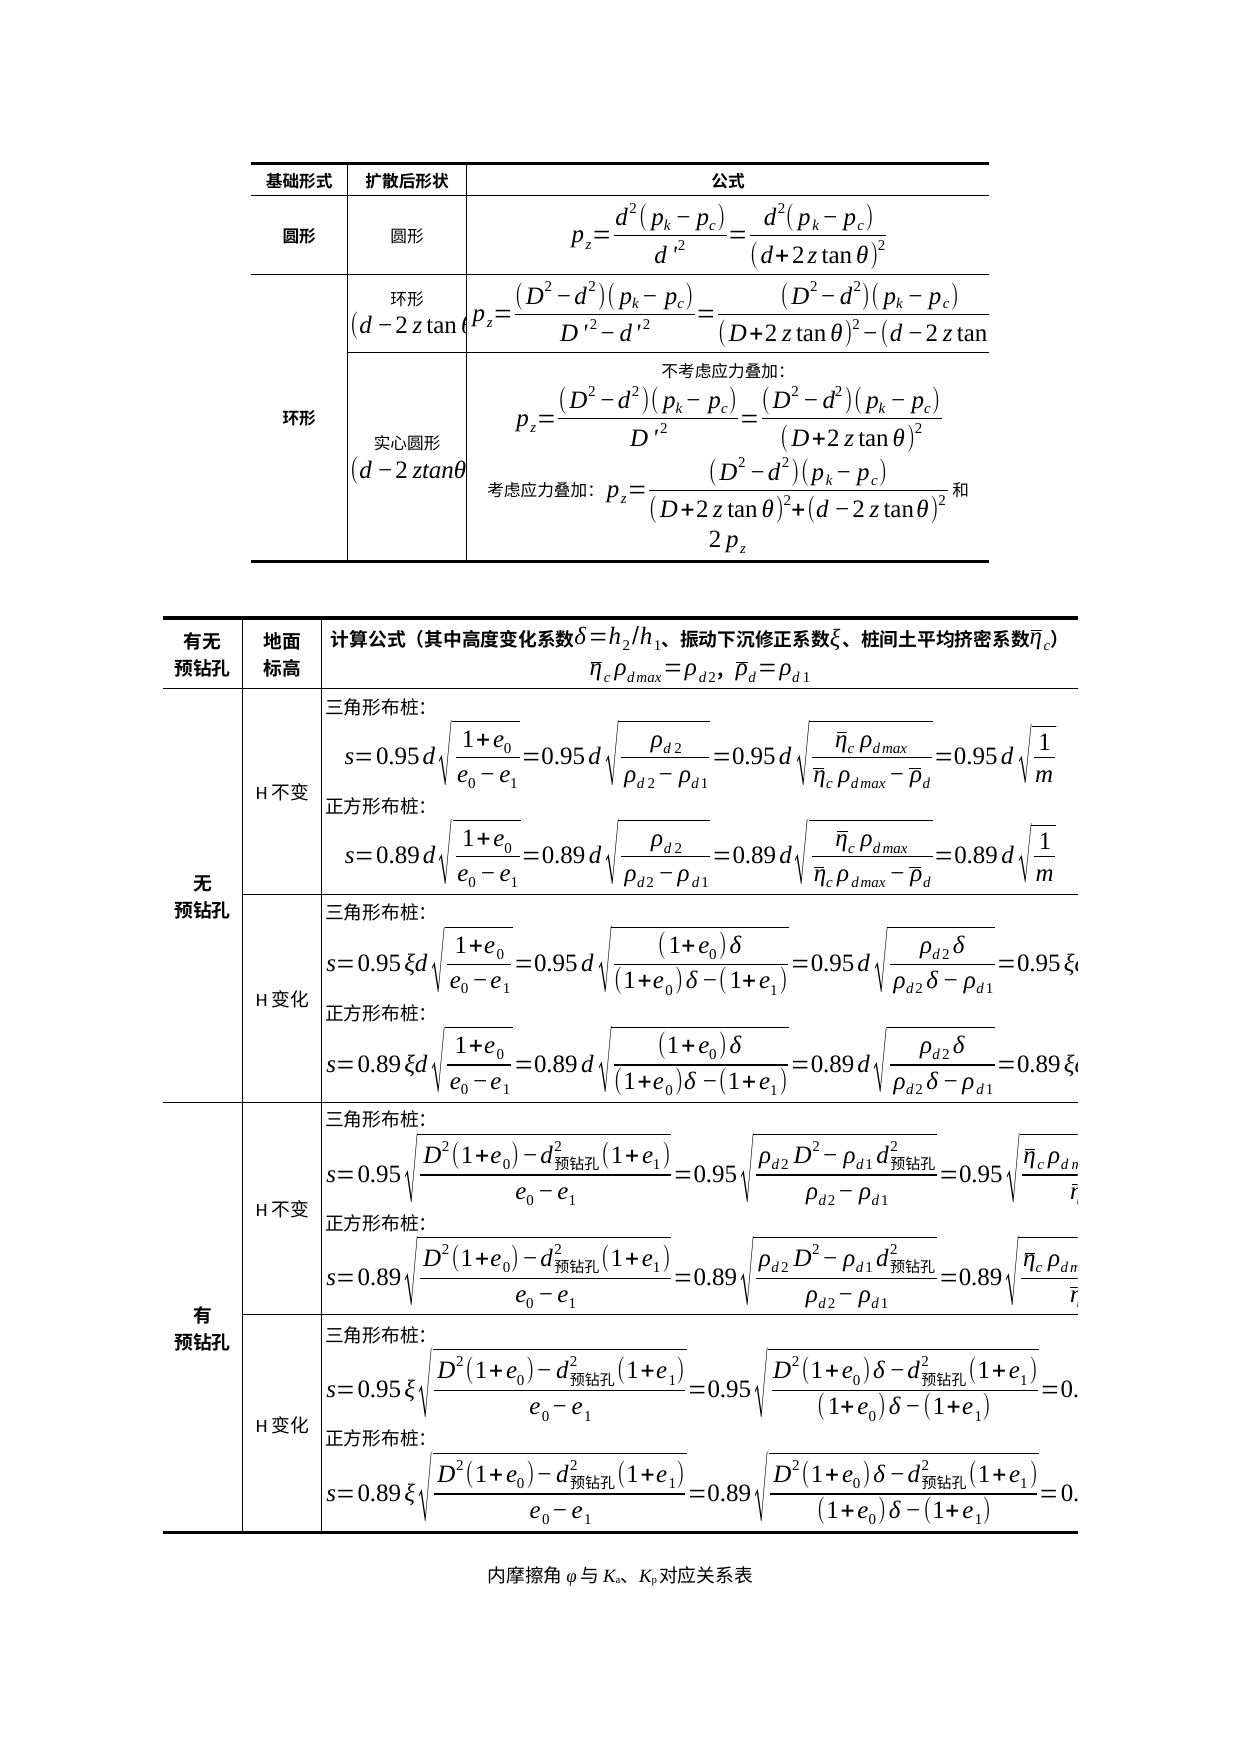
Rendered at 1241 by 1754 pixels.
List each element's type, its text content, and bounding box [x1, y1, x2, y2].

table_header 基础形式 [251, 165, 347, 195]
table_cell 有 预钻孔 [163, 1103, 242, 1531]
table_header 扩散后形状 [348, 165, 466, 195]
table_cell [467, 196, 989, 273]
table_cell 圆形 [348, 196, 466, 273]
table_cell 环形 [251, 275, 347, 560]
table_cell 圆形 [251, 196, 347, 273]
table_cell 三角形布桩： 正方形布桩： [322, 689, 1078, 894]
table_cell 三角形布桩： 正方形布桩： [322, 1315, 1078, 1531]
table_cell H不变 [243, 1103, 321, 1314]
table_cell H变化 [243, 1315, 321, 1531]
table_cell 无 预钻孔 [163, 689, 242, 1102]
table_cell H变化 [243, 895, 321, 1102]
table_header 公式 [467, 165, 989, 195]
table_cell 三角形布桩： 正方形布桩： [322, 895, 1078, 1102]
table_cell H不变 [243, 689, 321, 894]
table_cell 环形 [348, 275, 466, 352]
table_header 有无 预钻孔 [163, 620, 242, 688]
table_cell [467, 275, 989, 352]
table_header 地面 标高 [243, 620, 321, 688]
table_header 计算公式（其中高度变化系数、振动下沉修正系数、桩间土平均挤密系数） ， [322, 620, 1078, 688]
text 内摩擦角φ与Ka、Kp对应关系表 [187, 1561, 1053, 1588]
table_cell 不考虑应力叠加： 考虑应力叠加： 和 [467, 353, 989, 560]
table_cell 三角形布桩： 正方形布桩： [322, 1103, 1078, 1314]
table_cell 实心圆形 [348, 353, 466, 560]
